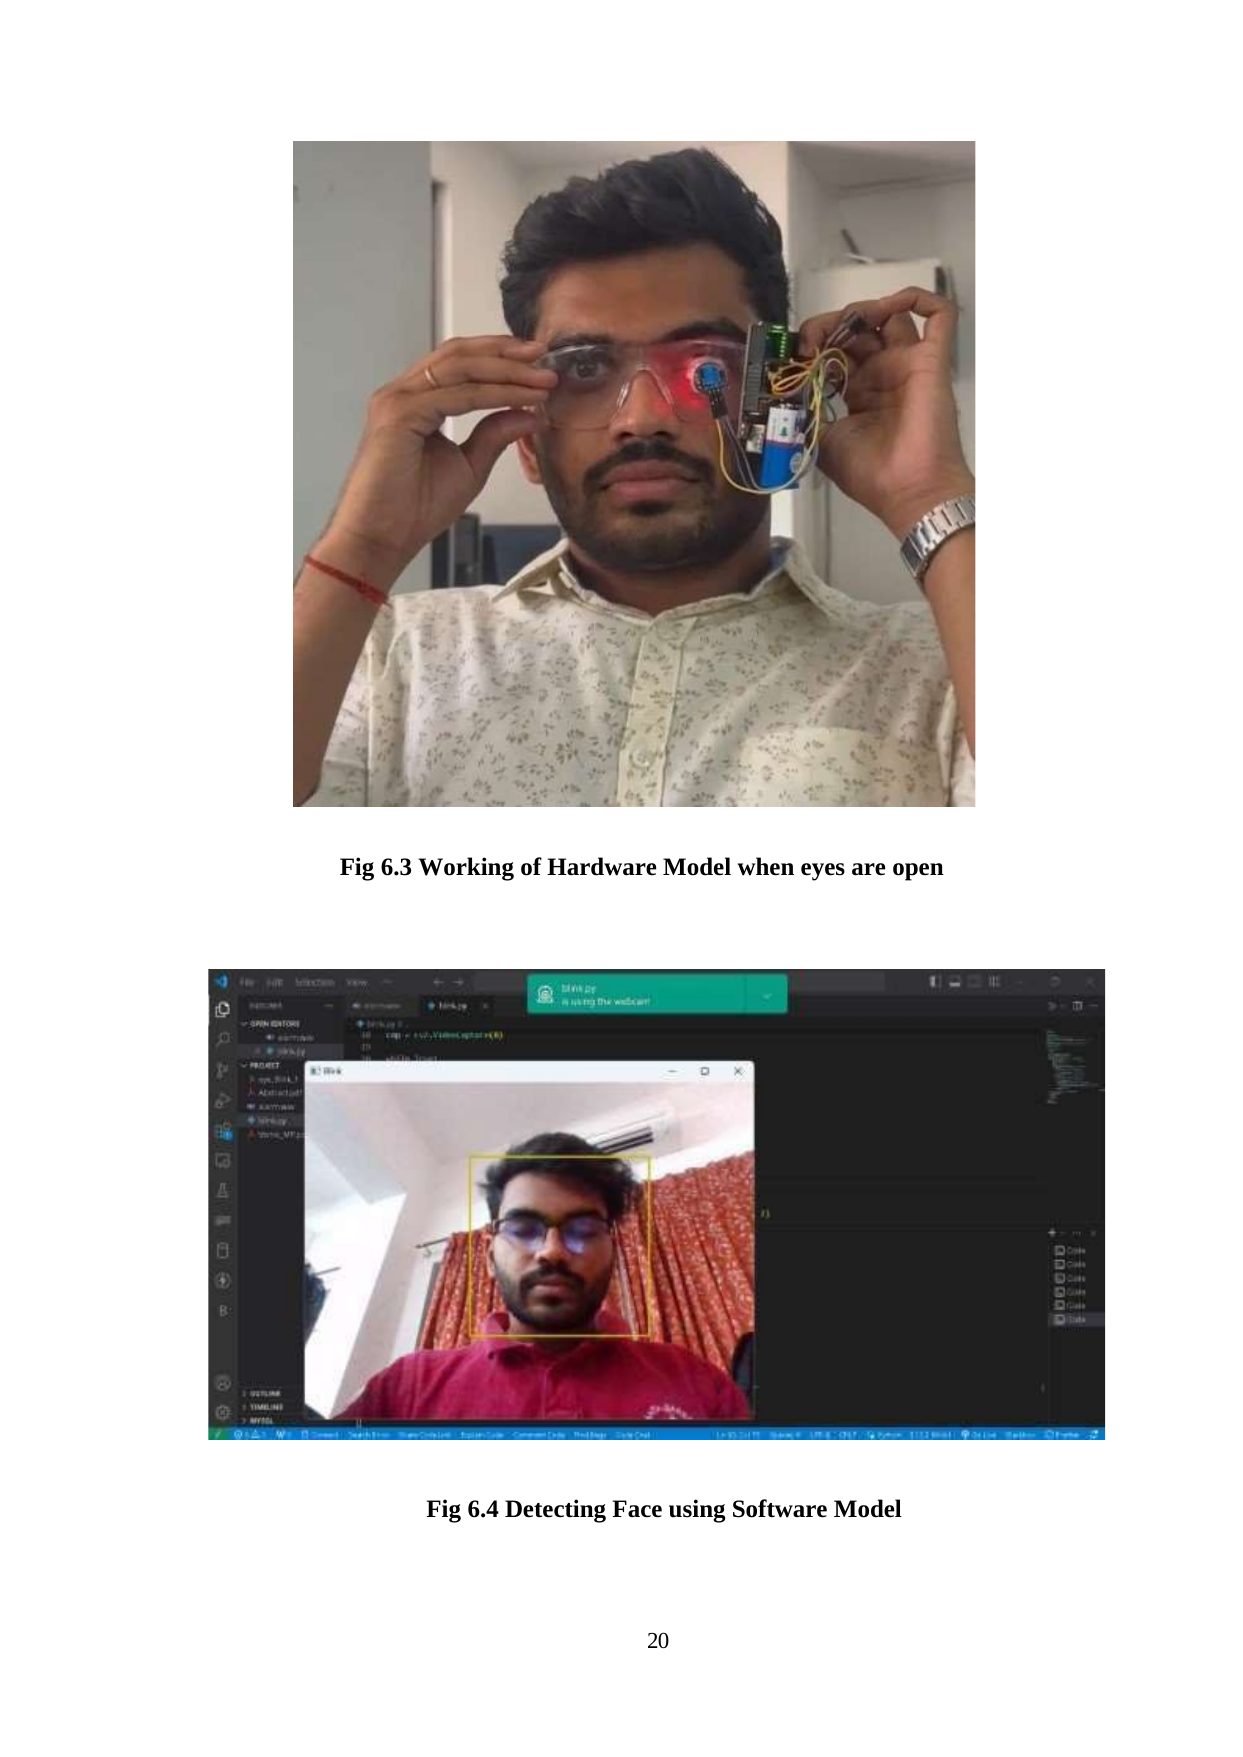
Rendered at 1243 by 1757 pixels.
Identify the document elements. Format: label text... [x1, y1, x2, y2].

picture [208, 969, 1105, 1440]
picture [293, 141, 976, 807]
text Fig 6.3 Working of Hardware Model when eyes are open [164, 852, 1153, 881]
text Fig 6.4 Detecting Face using Software Model [175, 1494, 1153, 1523]
